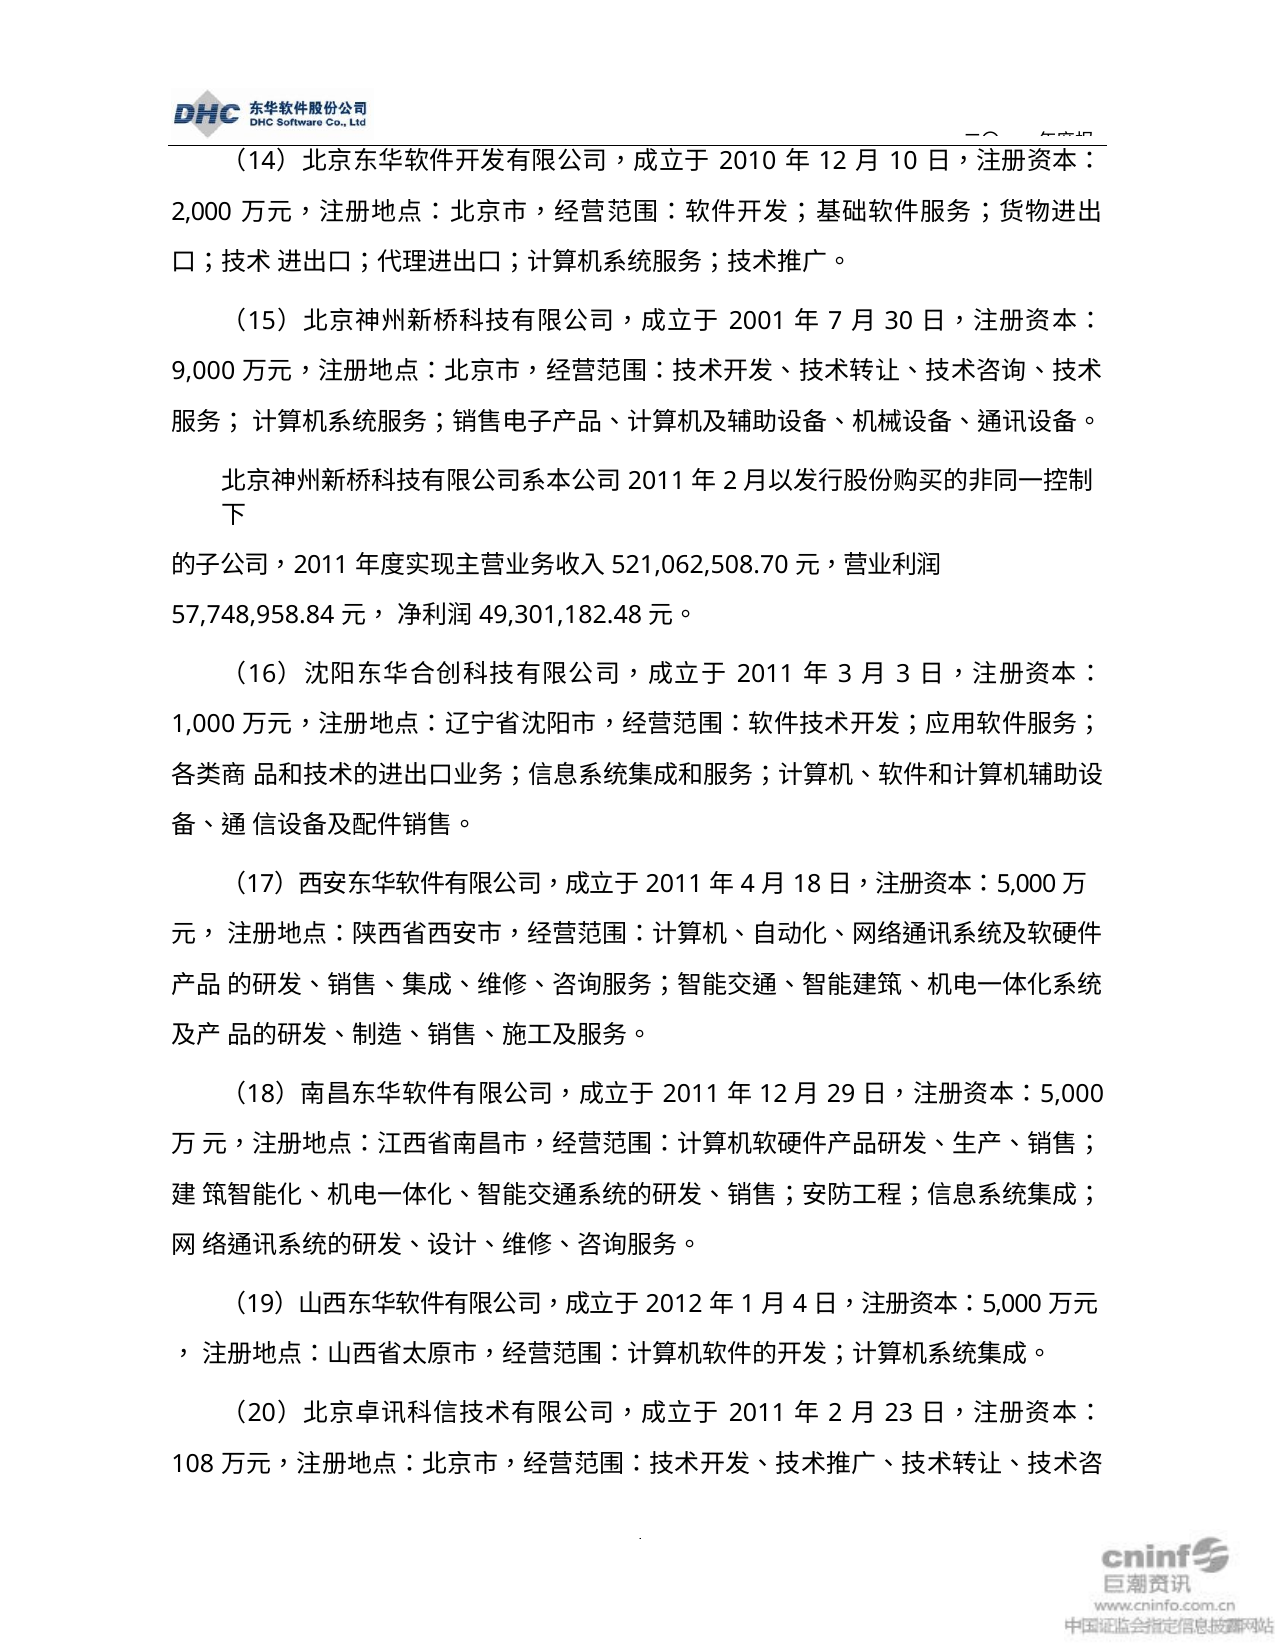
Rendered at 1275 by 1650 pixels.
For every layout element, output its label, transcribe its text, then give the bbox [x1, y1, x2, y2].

text （15）北京神州新桥科技有限公司，成立于 2001 年 7 月 30 日，注册资本：9,000 万元，注册地点：北京市，经营范围：技术开发、技术转让、技术咨询、技术服务； 计算机系统服务；销售电子产品、计算机及辅助设备、机械设备、通讯设备。 [171, 302, 1104, 437]
text （17）西安东华软件有限公司，成立于 2011 年 4 月 18 日，注册资本：5,000 万元， 注册地点：陕西省西安市，经营范围：计算机、自动化、网络通讯系统及软硬件产品 的研发、销售、集成、维修、咨询服务；智能交通、智能建筑、机电一体化系统及产 品的研发、制造、销售、施工及服务。 [171, 866, 1117, 1051]
picture [171, 88, 374, 140]
text 北京神州新桥科技有限公司系本公司 2011 年 2 月以发行股份购买的非同一控制下 [221, 462, 1113, 531]
picture [1064, 1529, 1275, 1650]
text （20）北京卓讯科信技术有限公司，成立于 2011 年 2 月 23 日，注册资本：108 万元，注册地点：北京市，经营范围：技术开发、技术推广、技术转让、技术咨询、 技术服务；经济贸易咨询；市场调查；投资咨询、企业管理咨询、企业计划、设计； [171, 1395, 1104, 1479]
text （16）沈阳东华合创科技有限公司，成立于 2011 年 3 月 3 日，注册资本：1,000 万元，注册地点：辽宁省沈阳市，经营范围：软件技术开发；应用软件服务；各类商 品和技术的进出口业务；信息系统集成和服务；计算机、软件和计算机辅助设备、通 信设备及配件销售。 [171, 656, 1104, 841]
text （14）北京东华软件开发有限公司，成立于 2010 年 12 月 10 日，注册资本：2,000 万元，注册地点：北京市，经营范围：软件开发；基础软件服务；货物进出口；技术 进出口；代理进出口；计算机系统服务；技术推广。 [171, 143, 1104, 277]
text （18）南昌东华软件有限公司，成立于 2011 年 12 月 29 日，注册资本：5,000 万 元，注册地点：江西省南昌市，经营范围：计算机软硬件产品研发、生产、销售；建 筑智能化、机电一体化、智能交通系统的研发、销售；安防工程；信息系统集成；网 络通讯系统的研发、设计、维修、咨询服务。 [171, 1076, 1104, 1261]
text 的子公司，2011 年度实现主营业务收入 521,062,508.70 元，营业利润 57,748,958.84 元， 净利润 49,301,182.48 元。 [171, 546, 1106, 631]
text （19）山西东华软件有限公司，成立于 2012 年 1 月 4 日，注册资本：5,000 万元 ， 注册地点：山西省太原市，经营范围：计算机软件的开发；计算机系统集成。 [171, 1286, 1117, 1370]
